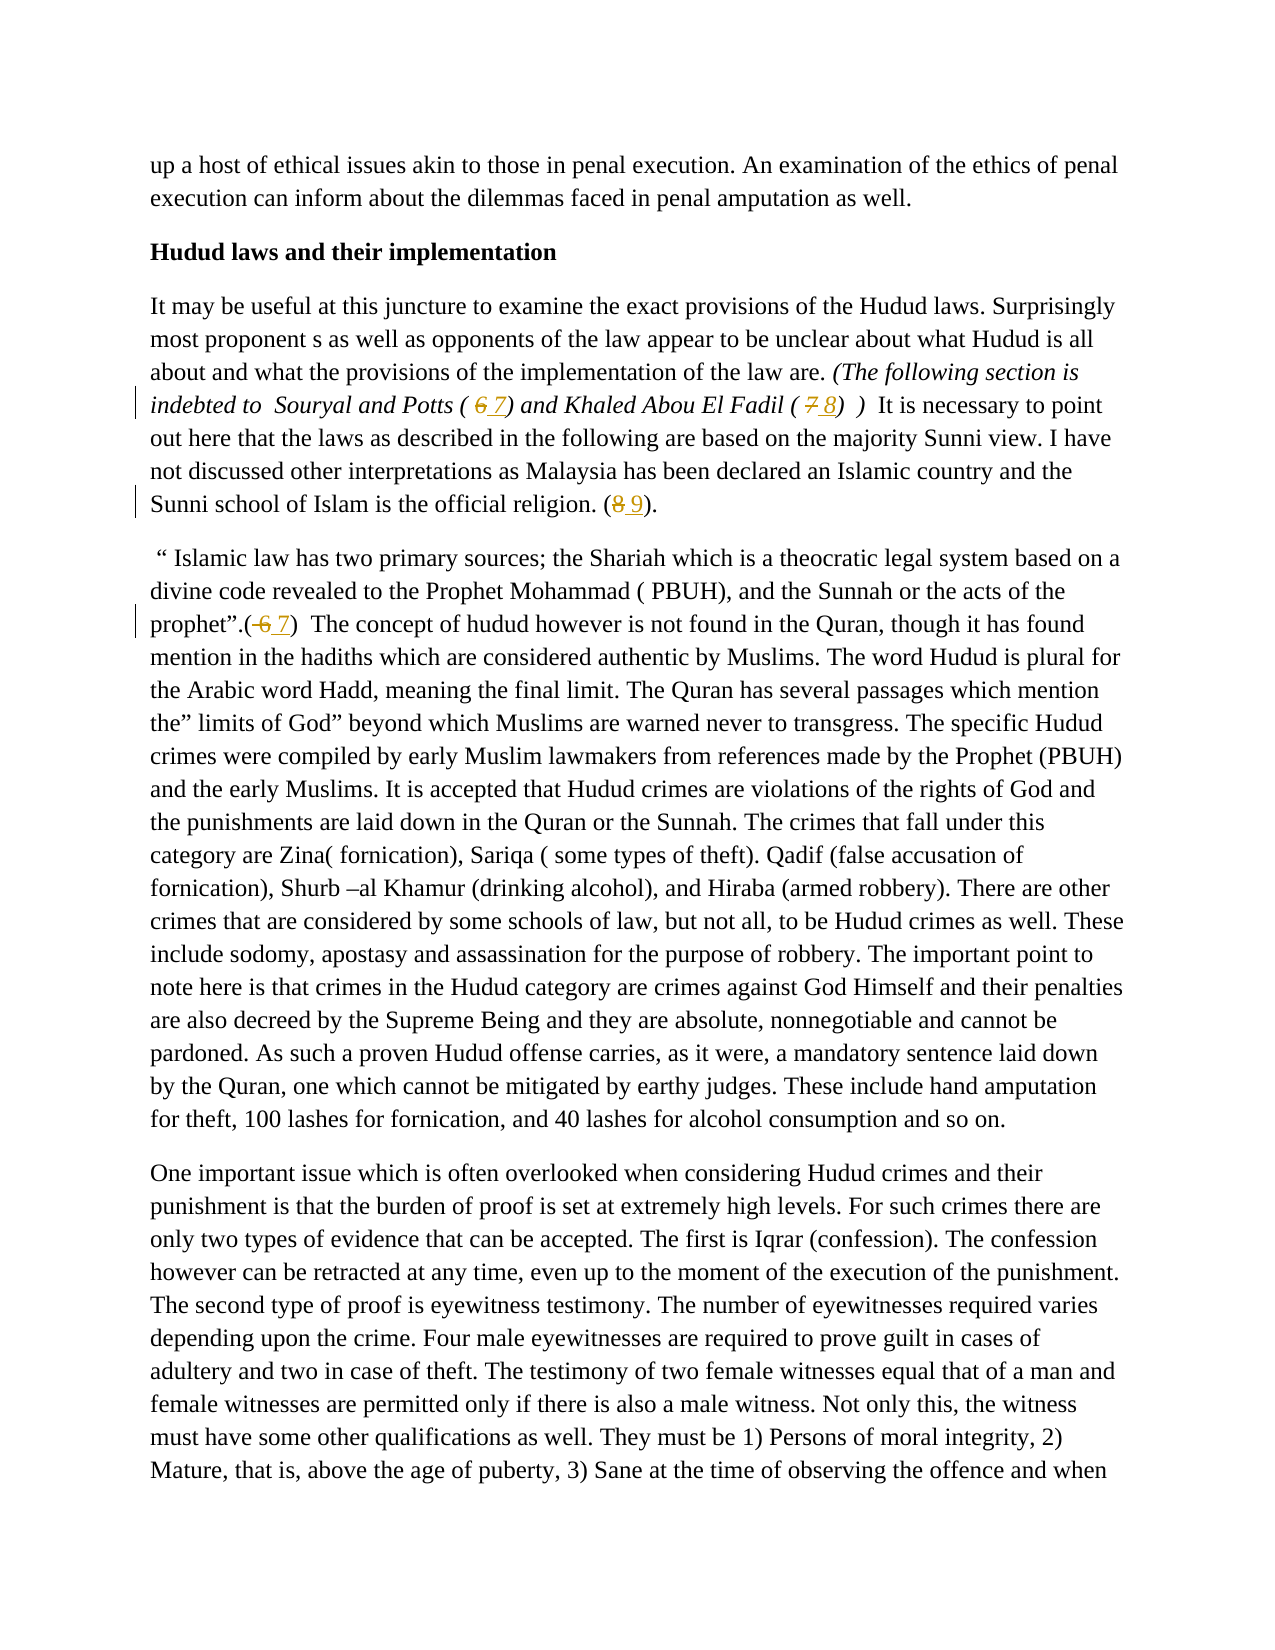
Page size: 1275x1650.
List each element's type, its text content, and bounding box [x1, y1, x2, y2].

text “ Islamic law has two primary sources; the Shariah which is a theocratic legal system based on a divine code revealed to the Prophet Mohammad ( PBUH), and the Sunnah or the acts of the prophet”.() The concept of hudud however is not found in the Quran, though it has found mention in the hadiths which are considered authentic by Muslims. The word Hudud is plural for the Arabic word Hadd, meaning the final limit. The Quran has several passages which mention the” limits of God” beyond which Muslims are warned never to transgress. The specific Hudud crimes were compiled by early Muslim lawmakers from references made by the Prophet (PBUH) and the early Muslims. It is accepted that Hudud crimes are violations of the rights of God and the punishments are laid down in the Quran or the Sunnah. The crimes that fall under this category are Zina( fornication), Sariqa ( some types of theft). Qadif (false accusation of fornication), Shurb –al Khamur (drinking alcohol), and Hiraba (armed robbery). There are other crimes that are considered by some schools of law, but not all, to be Hudud crimes as well. These include sodomy, apostasy and assassination for the purpose of robbery. The important point to note here is that crimes in the Hudud category are crimes against God Himself and their penalties are also decreed by the Supreme Being and they are absolute, nonnegotiable and cannot be pardoned. As such a proven Hudud offense carries, as it were, a mandatory sentence laid down by the Quran, one which cannot be mitigated by earthy judges. These include hand amputation for theft, 100 lashes for fornication, and 40 lashes for alcohol consumption and so on. [150, 543, 1125, 1133]
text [150, 150, 1125, 212]
text Hudud laws and their implementation [150, 237, 1125, 266]
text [150, 1158, 1125, 1484]
text It may be useful at this juncture to examine the exact provisions of the Hudud laws. Surprisingly most proponent s as well as opponents of the law appear to be unclear about what Hudud is all about and what the provisions of the implementation of the law are. (The following section is indebted to Souryal and Potts ( ) and Khaled Abou El Fadil ( ) ) It is necessary to point out here that the laws as described in the following are based on the majority Sunni view. I have not discussed other interpretations as Malaysia has been declared an Islamic country and the Sunni school of Islam is the official religion. (). [150, 291, 1125, 518]
